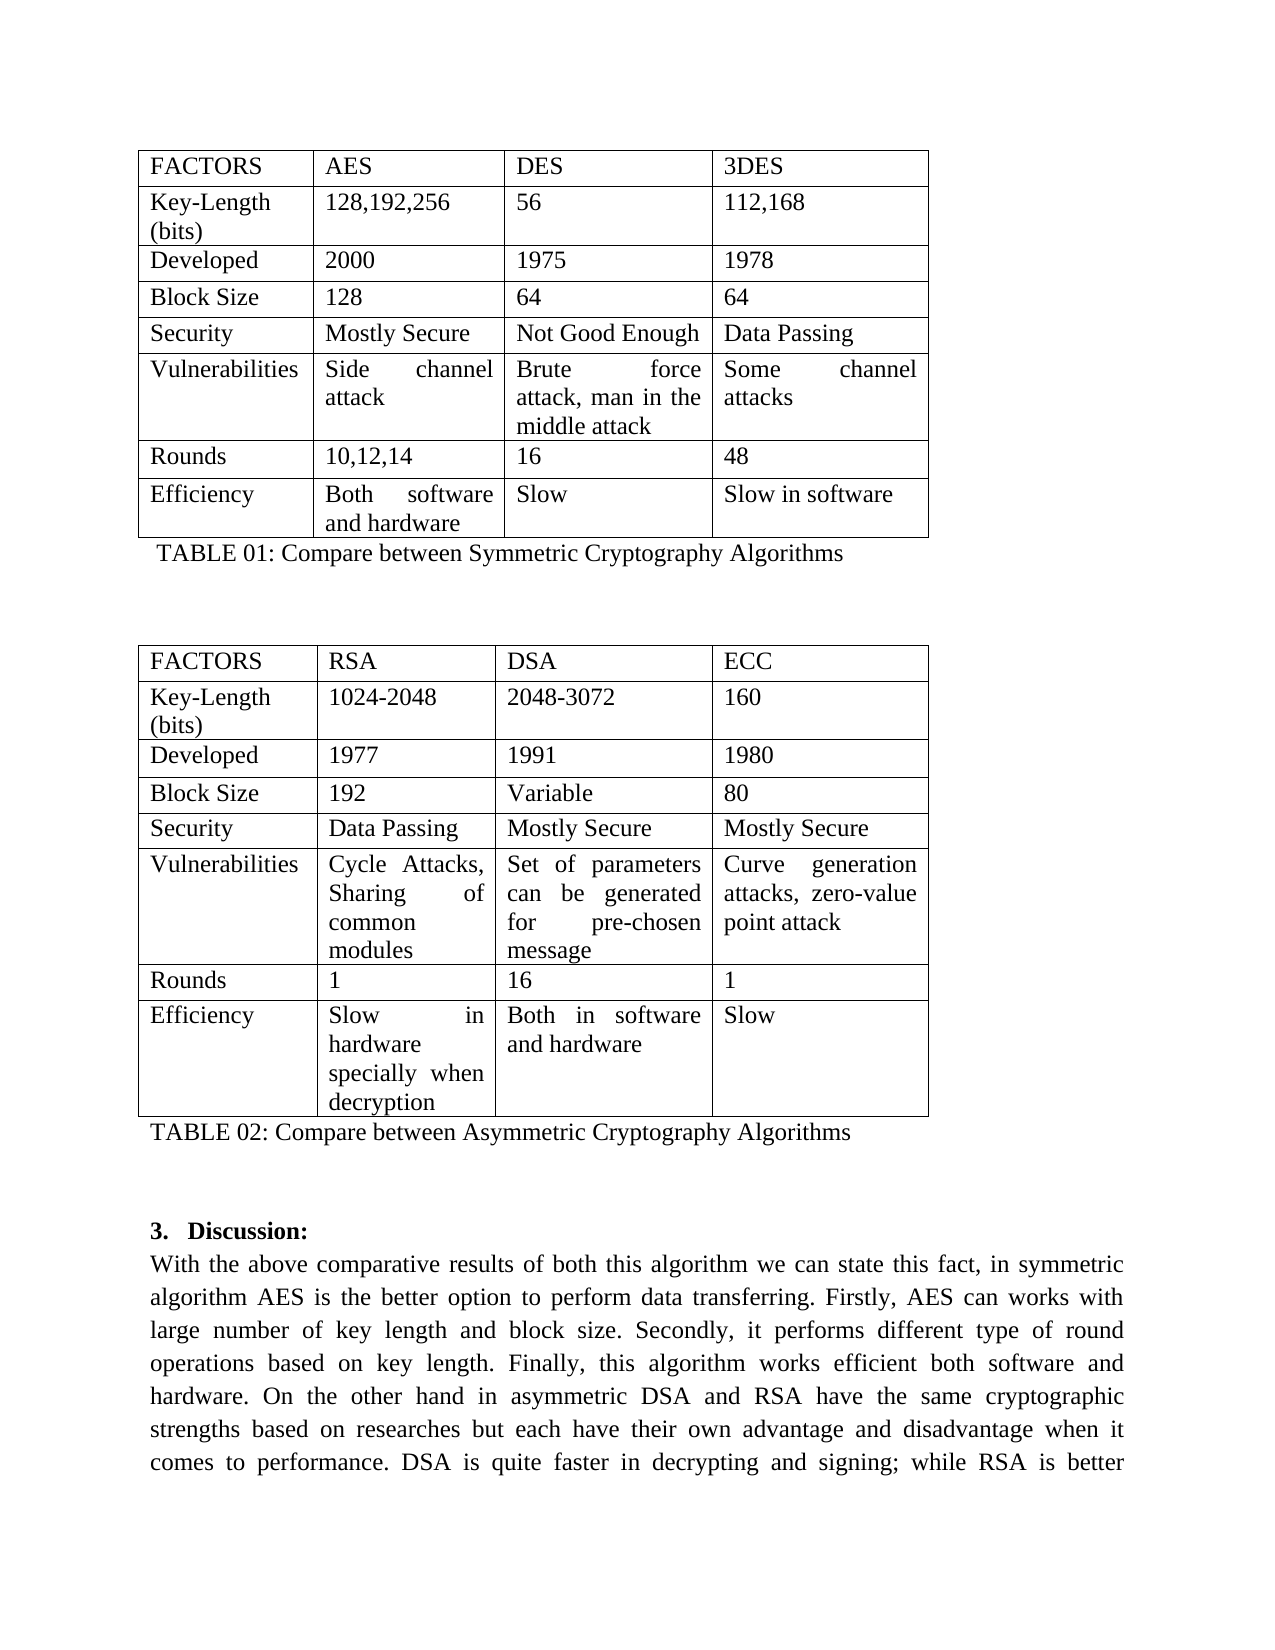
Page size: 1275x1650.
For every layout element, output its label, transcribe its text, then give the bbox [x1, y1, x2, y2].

table_cell 192 [318, 778, 495, 812]
list Discussion: [150, 1216, 1125, 1244]
table_cell Brute force attack, man in the middle attack [505, 354, 712, 440]
table_cell 16 [496, 965, 712, 999]
table_cell 48 [713, 441, 928, 478]
table_cell Data Passing [713, 318, 928, 353]
table_cell Slow in software [713, 479, 928, 537]
table_header ECC [713, 646, 928, 681]
table_cell 128,192,256 [314, 187, 504, 244]
table_cell Key-Length (bits) [139, 682, 317, 739]
table_cell 1 [318, 965, 495, 999]
table_cell Developed [139, 246, 313, 281]
table_header DSA [496, 646, 712, 681]
table_cell 16 [505, 441, 712, 478]
table_cell 56 [505, 187, 712, 244]
table_cell 128 [314, 282, 504, 317]
table_cell Curve generation attacks, zero-value point attack [713, 849, 928, 964]
table_cell 2048-3072 [496, 682, 712, 739]
table_cell 160 [713, 682, 928, 739]
table_cell Both in software and hardware [496, 1001, 712, 1116]
table_cell 64 [713, 282, 928, 317]
table_cell Set of parameters can be generated for pre-chosen message [496, 849, 712, 964]
table_cell 1 [713, 965, 928, 999]
table_cell Key-Length (bits) [139, 187, 313, 244]
table_cell Vulnerabilities [139, 354, 313, 440]
table_cell Data Passing [318, 814, 495, 848]
table_cell 1977 [318, 740, 495, 777]
table_cell Block Size [139, 282, 313, 317]
table_cell Variable [496, 778, 712, 812]
table_cell Security [139, 318, 313, 353]
table_cell 1975 [505, 246, 712, 281]
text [150, 1249, 1125, 1476]
table_cell Not Good Enough [505, 318, 712, 353]
table_header FACTORS [139, 646, 317, 681]
table_cell Rounds [139, 965, 317, 999]
table_cell Efficiency [139, 479, 313, 537]
table_cell 1024-2048 [318, 682, 495, 739]
table_header DES [505, 151, 712, 186]
table_cell Slow [713, 1001, 928, 1116]
table_cell 1980 [713, 740, 928, 777]
table_cell 2000 [314, 246, 504, 281]
table_header FACTORS [139, 151, 313, 186]
table_cell Block Size [139, 778, 317, 812]
table_cell Mostly Secure [314, 318, 504, 353]
table_cell Slow [505, 479, 712, 537]
text TABLE 01: Compare between Symmetric Cryptography Algorithms [150, 538, 1125, 566]
table_cell Mostly Secure [713, 814, 928, 848]
table_cell 64 [505, 282, 712, 317]
table_cell Side channel attack [314, 354, 504, 440]
table_cell Some channel attacks [713, 354, 928, 440]
table_cell 112,168 [713, 187, 928, 244]
table_cell Mostly Secure [496, 814, 712, 848]
table_header RSA [318, 646, 495, 681]
table_cell 80 [713, 778, 928, 812]
table_cell 1978 [713, 246, 928, 281]
text TABLE 02: Compare between Asymmetric Cryptography Algorithms [150, 1117, 1125, 1145]
table_cell Rounds [139, 441, 313, 478]
table_cell Security [139, 814, 317, 848]
table_cell Cycle Attacks, Sharing of common modules [318, 849, 495, 964]
table_cell 1991 [496, 740, 712, 777]
table_cell Developed [139, 740, 317, 777]
table_cell Slow in hardware specially when decryption [318, 1001, 495, 1116]
table_cell Both software and hardware [314, 479, 504, 537]
table_header AES [314, 151, 504, 186]
table_cell Vulnerabilities [139, 849, 317, 964]
table_cell 10,12,14 [314, 441, 504, 478]
table_header 3DES [713, 151, 928, 186]
table_cell Efficiency [139, 1001, 317, 1116]
